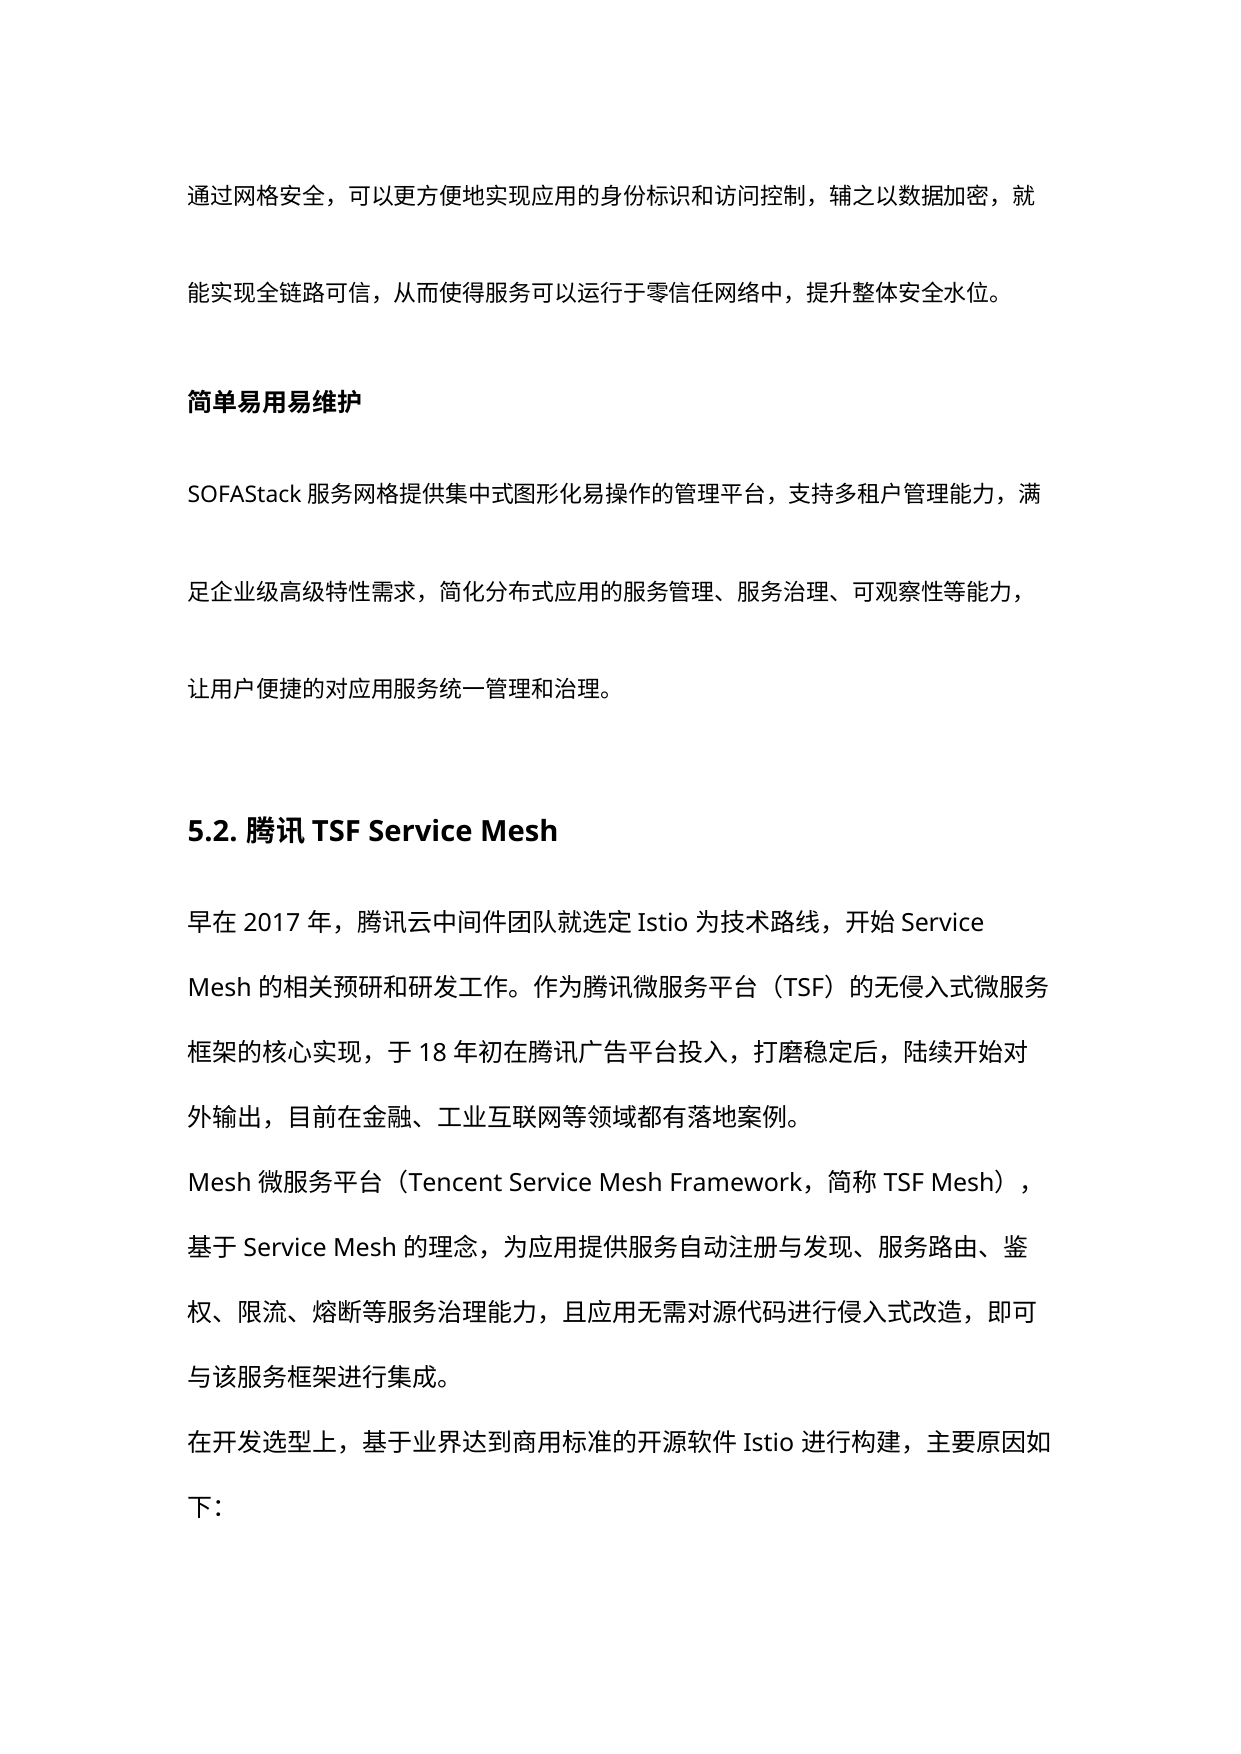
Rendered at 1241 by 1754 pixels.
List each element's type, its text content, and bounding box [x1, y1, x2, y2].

text 通过网格安全，可以更方便地实现应用的身份标识和访问控制，辅之以数据加密，就能实现全链路可信，从而使得服务可以运行于零信任网络中，提升整体安全水位。 [187, 162, 1053, 324]
text SOFAStack 服务网格提供集中式图形化易操作的管理平台，支持多租户管理能力，满足企业级高级特性需求，简化分布式应用的服务管理、服务治理、可观察性等能力，让用户便捷的对应用服务统一管理和治理。 [187, 460, 1053, 720]
text 简单易用易维护 [187, 368, 1053, 433]
text Mesh 微服务平台（Tencent Service Mesh Framework，简称 TSF Mesh），基于 Service Mesh 的理念，为应用提供服务自动注册与发现、服务路由、鉴权、限流、熔断等服务治理能力，且应用无需对源代码进行侵入式改造，即可与该服务框架进行集成。 [187, 1148, 1053, 1408]
text 早在 2017 年，腾讯云中间件团队就选定 Istio 为技术路线，开始 Service Mesh 的相关预研和研发工作。作为腾讯微服务平台（TSF）的无侵入式微服务框架的核心实现，于 18 年初在腾讯广告平台投入，打磨稳定后，陆续开始对外输出，目前在金融、工业互联网等领域都有落地案例。 [187, 888, 1053, 1148]
list 腾讯 TSF Service Mesh [187, 796, 1053, 861]
text 在开发选型上，基于业界达到商用标准的开源软件 Istio 进行构建，主要原因如下： [187, 1408, 1053, 1538]
